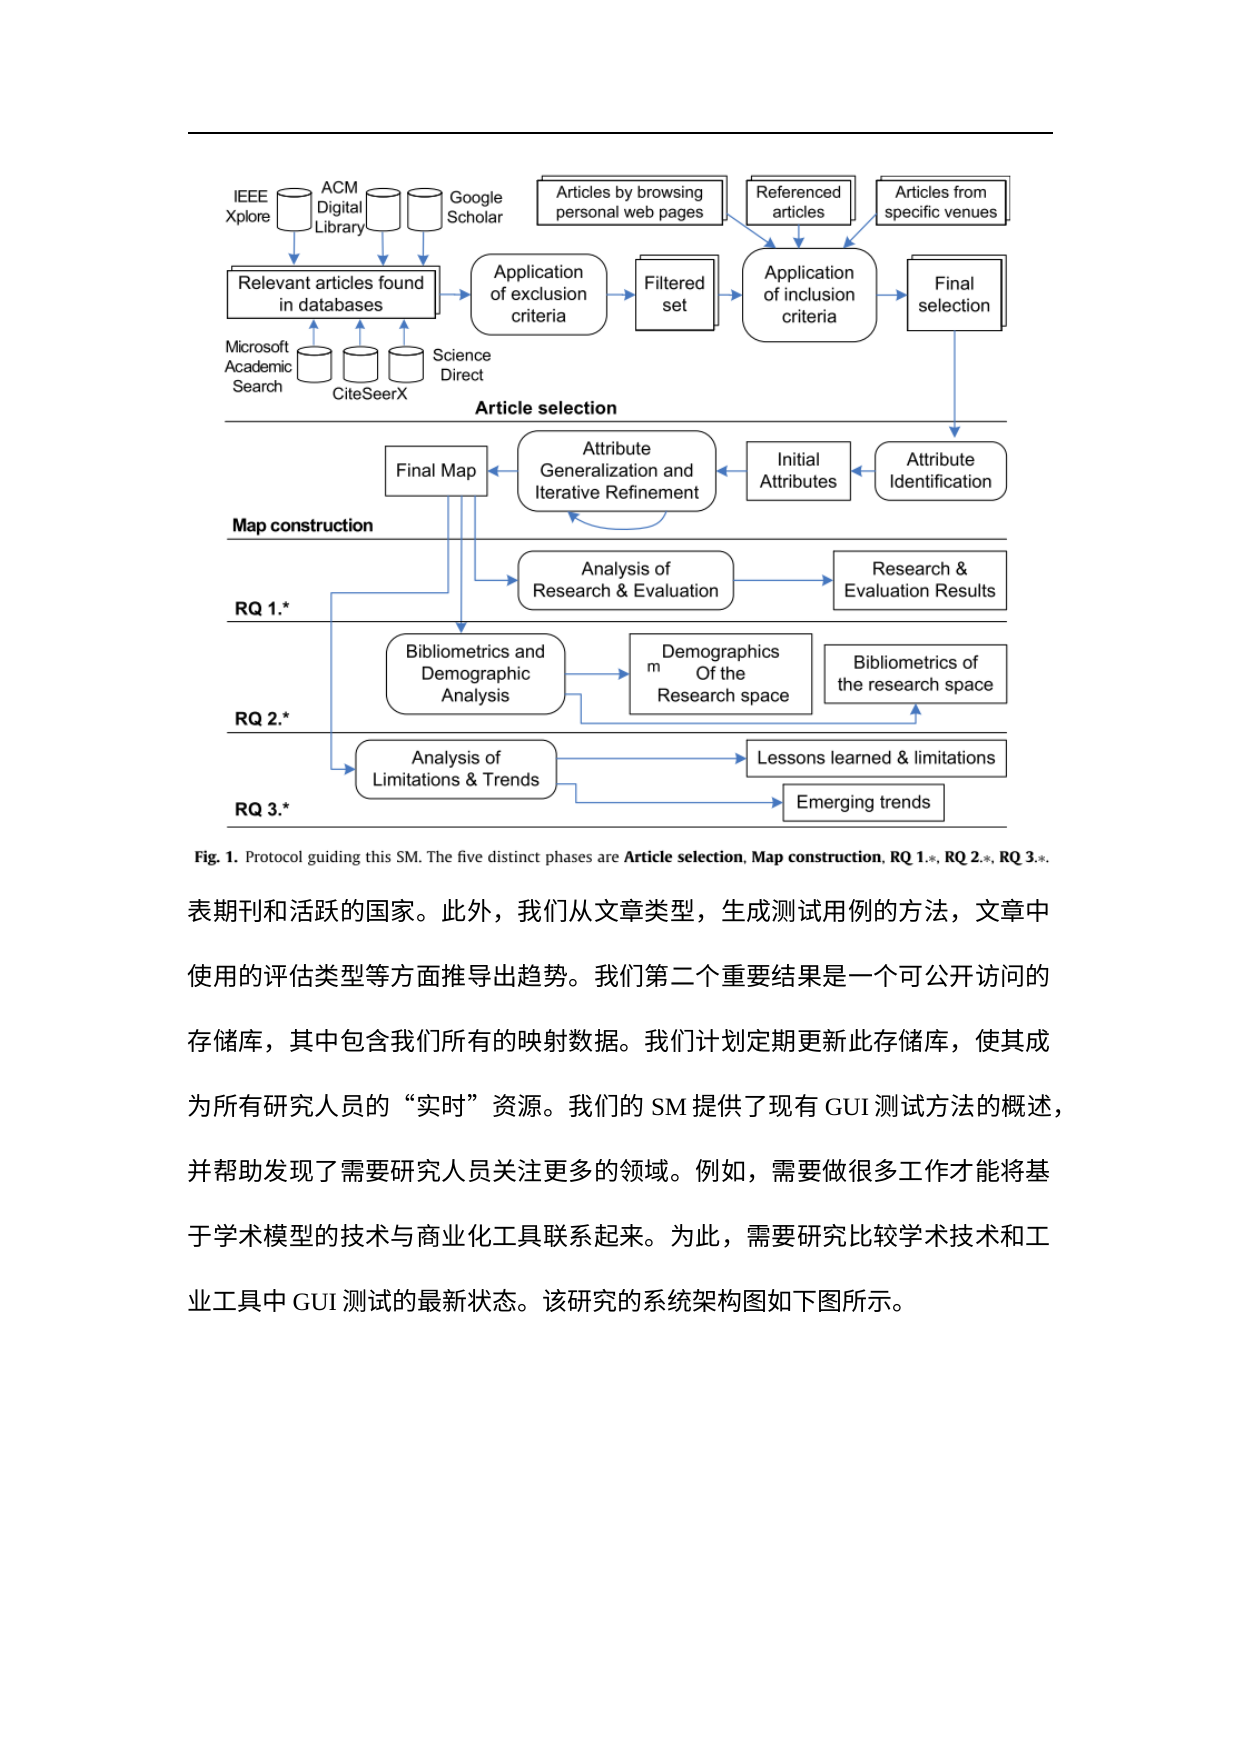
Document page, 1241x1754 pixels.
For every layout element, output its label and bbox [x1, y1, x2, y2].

picture [190, 168, 1055, 871]
text [187, 162, 1053, 1332]
